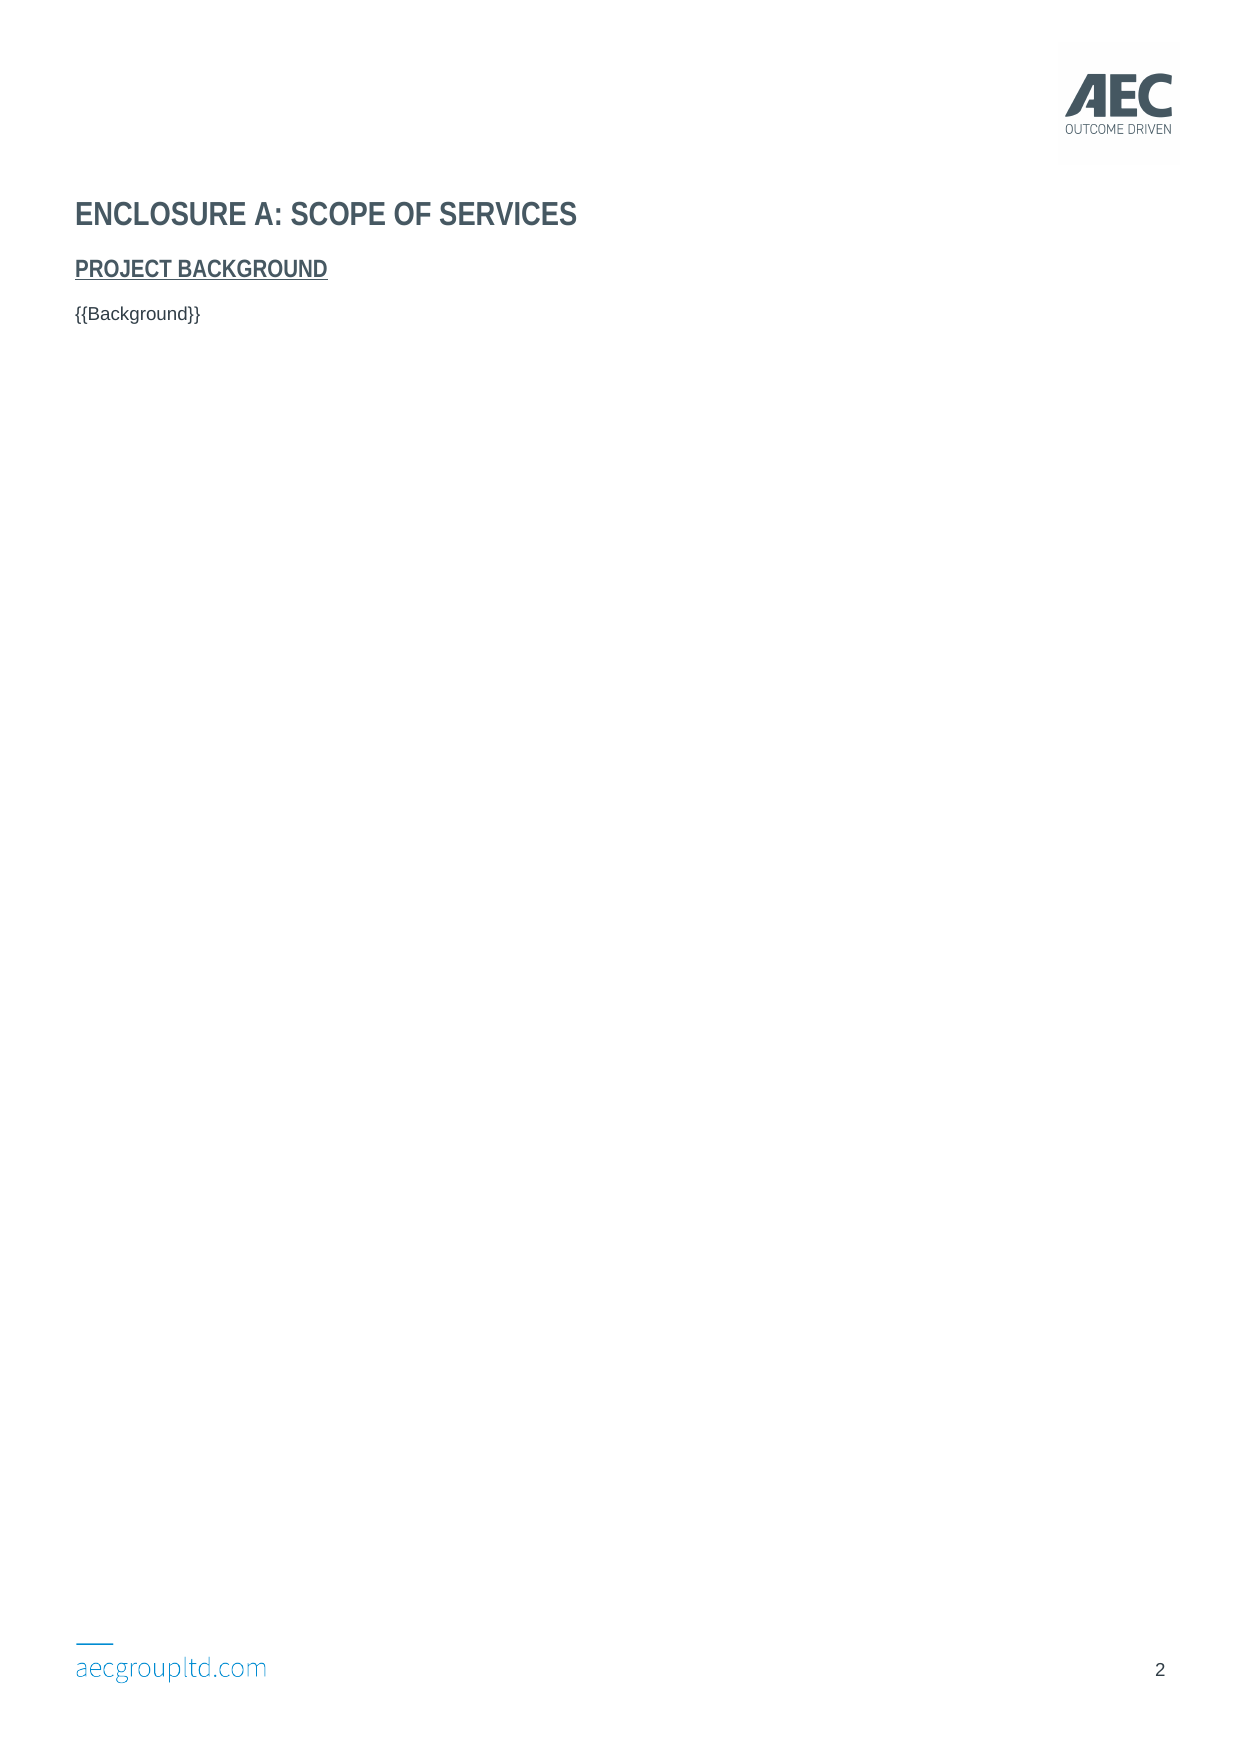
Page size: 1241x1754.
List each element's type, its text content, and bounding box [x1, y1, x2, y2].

text {{Background}} [75, 302, 1165, 324]
subtitle PrOJECT BACKGROUND [75, 254, 1165, 283]
picture [75, 1643, 275, 1689]
picture [1057, 42, 1180, 165]
subtitle Enclosure A: Scope of Services [75, 194, 1165, 232]
